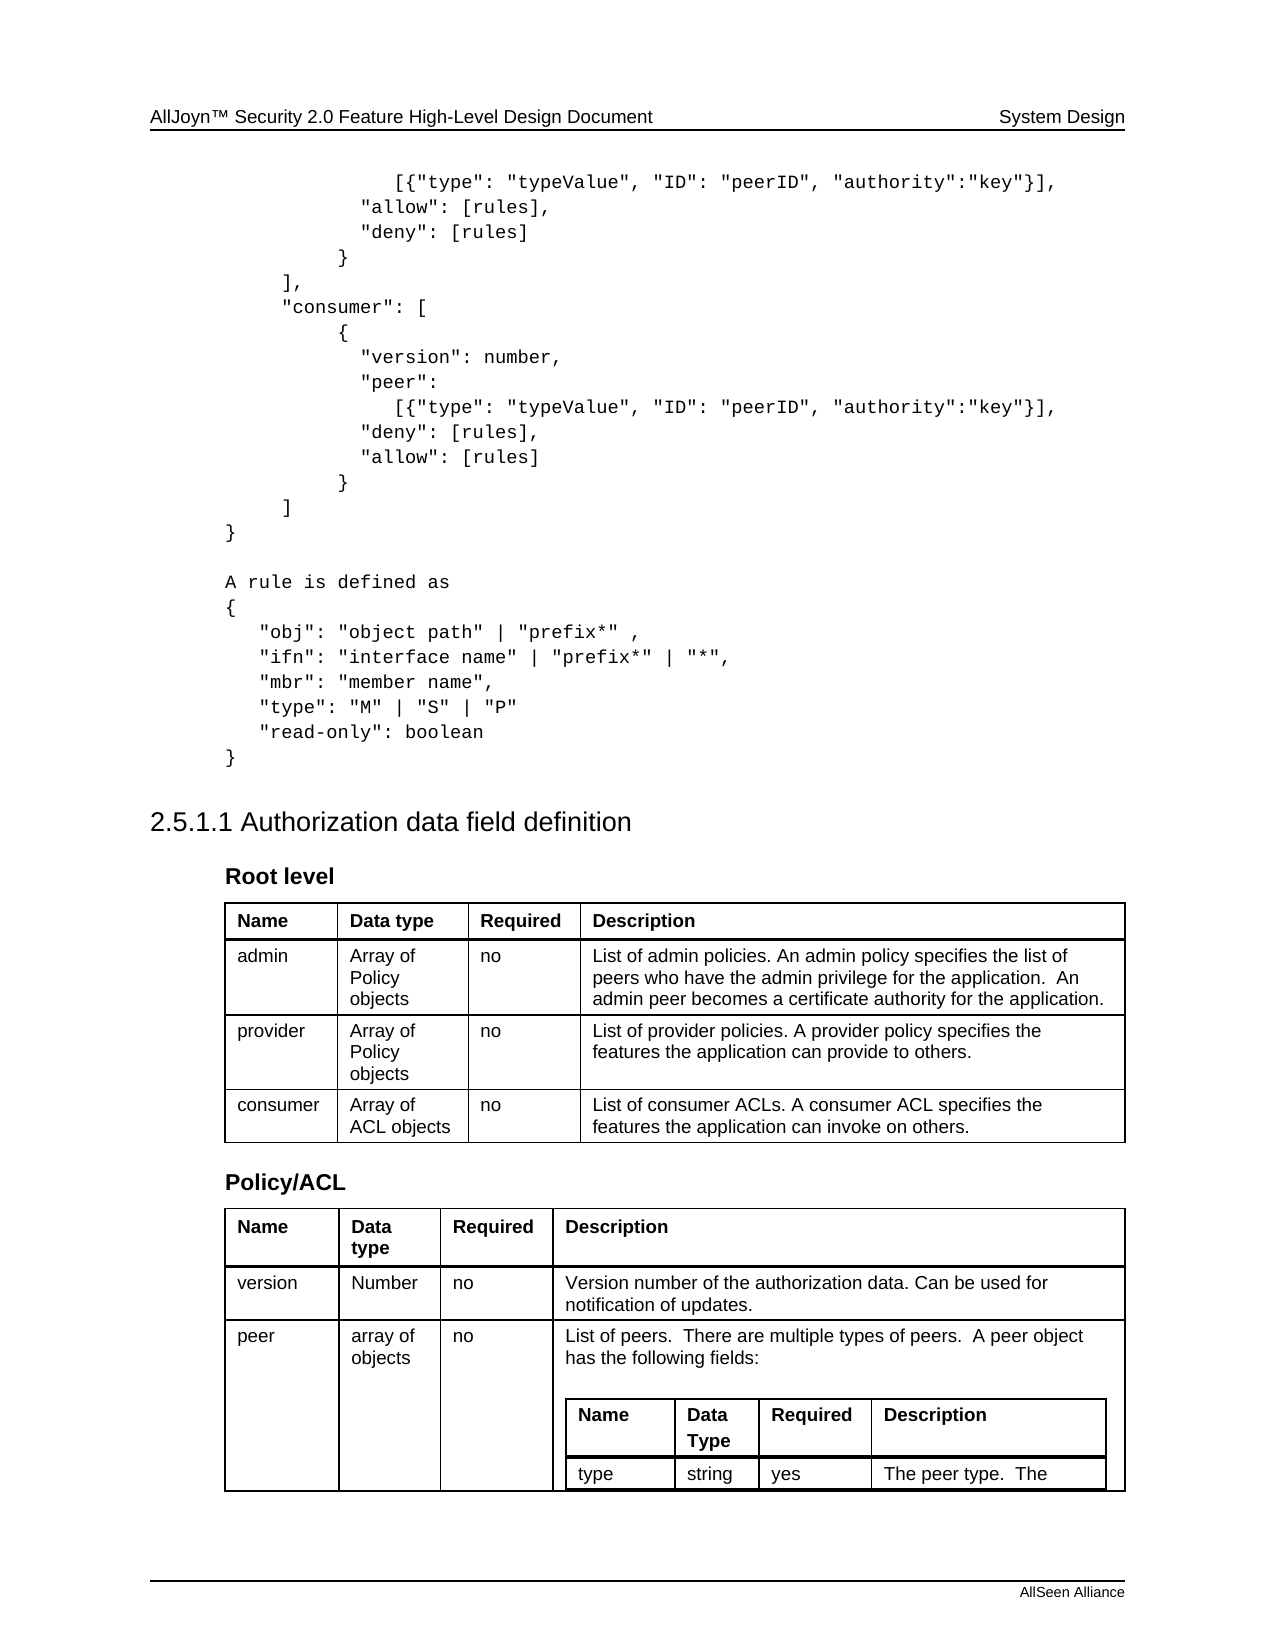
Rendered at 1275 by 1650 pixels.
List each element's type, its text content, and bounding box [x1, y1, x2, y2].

table_cell List of provider policies. A provider policy specifies the features the application can provide to others. [581, 1016, 1124, 1088]
text "allow": [rules] [225, 444, 1125, 469]
table_cell peer [226, 1321, 338, 1490]
table_cell Number [340, 1268, 440, 1319]
text { [225, 594, 1125, 619]
table_header Name [226, 1209, 338, 1265]
table_cell no [469, 1090, 580, 1141]
text } [225, 744, 1125, 769]
text "peer": [225, 369, 1125, 394]
text Policy/ACL [225, 1168, 1125, 1195]
table_cell Version number of the authorization data. Can be used for notification of updates. [554, 1268, 1124, 1319]
table_cell Array of Policy objects [338, 941, 468, 1014]
text "ifn": "interface name" | "prefix*" | "*", [225, 644, 1125, 669]
table_header Name [226, 904, 337, 938]
text A rule is defined as [225, 569, 1125, 594]
text "consumer": [ [225, 294, 1125, 319]
table_cell version [226, 1268, 338, 1319]
table_header Required [469, 904, 580, 938]
text "deny": [rules] [225, 219, 1125, 244]
table_header Required [441, 1209, 552, 1265]
table_cell no [441, 1321, 552, 1490]
subtitle Authorization data field definition [150, 806, 1125, 837]
table_header Data type [340, 1209, 440, 1265]
table_cell List of peers. There are multiple types of peers. A peer object has the following fields: [554, 1321, 1124, 1490]
text "version": number, [225, 344, 1125, 369]
text { [225, 319, 1125, 344]
text ] [225, 494, 1125, 519]
text Root level [225, 862, 1125, 889]
table_cell Array of Policy objects [338, 1016, 468, 1088]
table_header Description [554, 1209, 1124, 1265]
text } [225, 244, 1125, 269]
text } [225, 519, 1125, 544]
text "read-only": boolean [225, 719, 1125, 744]
table_cell List of consumer ACLs. A consumer ACL specifies the features the application can invoke on others. [581, 1090, 1124, 1141]
table_cell provider [226, 1016, 337, 1088]
table_cell no [469, 941, 580, 1014]
table_cell List of admin policies. An admin policy specifies the list of peers who have the admin privilege for the application. An admin peer becomes a certificate authority for the application. [581, 941, 1124, 1014]
text ], [225, 269, 1125, 294]
table_cell consumer [226, 1090, 337, 1141]
table_cell no [441, 1268, 552, 1319]
table_cell admin [226, 941, 337, 1014]
text "mbr": "member name", [225, 669, 1125, 694]
table_cell Array of ACL objects [338, 1090, 468, 1141]
table_header Description [581, 904, 1124, 938]
table_header Data type [338, 904, 468, 938]
text "obj": "object path" | "prefix*" , [225, 619, 1125, 644]
text } [225, 469, 1125, 494]
text "type": "M" | "S" | "P" [225, 694, 1125, 719]
table_cell no [469, 1016, 580, 1088]
text [{"type": "typeValue", "ID": "peerID", "authority":"key"}], [225, 169, 1125, 194]
text "allow": [rules], [225, 194, 1125, 219]
table_cell array of objects [340, 1321, 440, 1490]
text [{"type": "typeValue", "ID": "peerID", "authority":"key"}], [225, 394, 1125, 419]
text "deny": [rules], [225, 419, 1125, 444]
